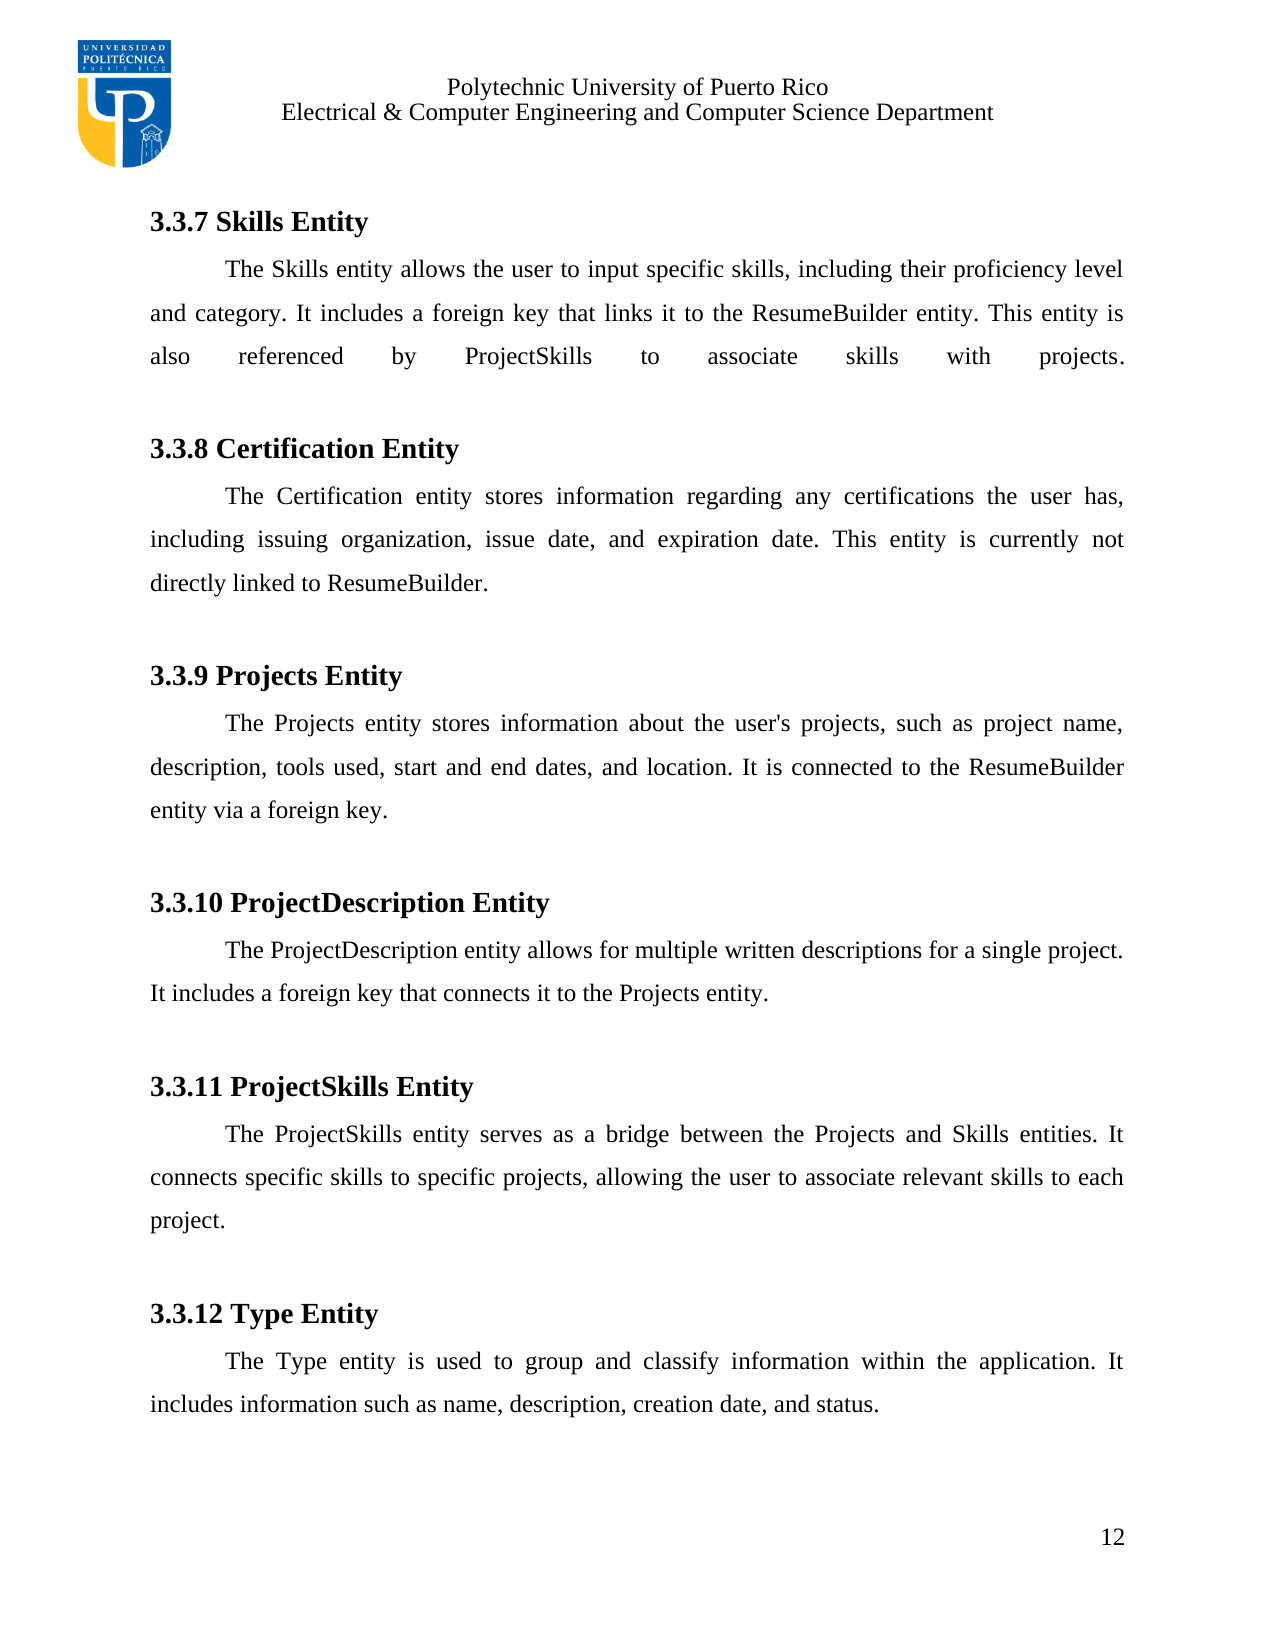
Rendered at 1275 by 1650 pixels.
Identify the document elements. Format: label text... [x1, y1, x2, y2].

subtitle 3.3.7 Skills Entity [150, 204, 1125, 238]
subtitle 3.3.12 Type Entity [150, 1296, 1125, 1329]
text The ProjectDescription entity allows for multiple written descriptions for a single project. It includes a foreign key that connects it to the Projects entity. [150, 935, 1125, 1007]
text The Type entity is used to group and classify information within the application. It includes information such as name, description, creation date, and status. [150, 1346, 1125, 1418]
text The ProjectSkills entity serves as a bridge between the Projects and Skills entities. It connects specific skills to specific projects, allowing the user to associate relevant skills to each project. [150, 1119, 1125, 1234]
picture [59, 40, 188, 169]
subtitle 3.3.9 Projects Entity [150, 658, 1125, 692]
subtitle 3.3.10 ProjectDescription Entity [150, 885, 1125, 919]
text The Projects entity stores information about the user's projects, such as project name, description, tools used, start and end dates, and location. It is connected to the ResumeBuilder entity via a foreign key. [150, 708, 1125, 823]
text The Certification entity stores information regarding any certifications the user has, including issuing organization, issue date, and expiration date. This entity is currently not directly linked to ResumeBuilder. [150, 481, 1125, 596]
text The Skills entity allows the user to input specific skills, including their proficiency level and category. It includes a foreign key that links it to the ResumeBuilder entity. This entity is also referenced by ProjectSkills to associate skills with projects. [150, 254, 1125, 413]
subtitle 3.3.8 Certification Entity [150, 431, 1125, 465]
subtitle 3.3.11 ProjectSkills Entity [150, 1069, 1125, 1102]
